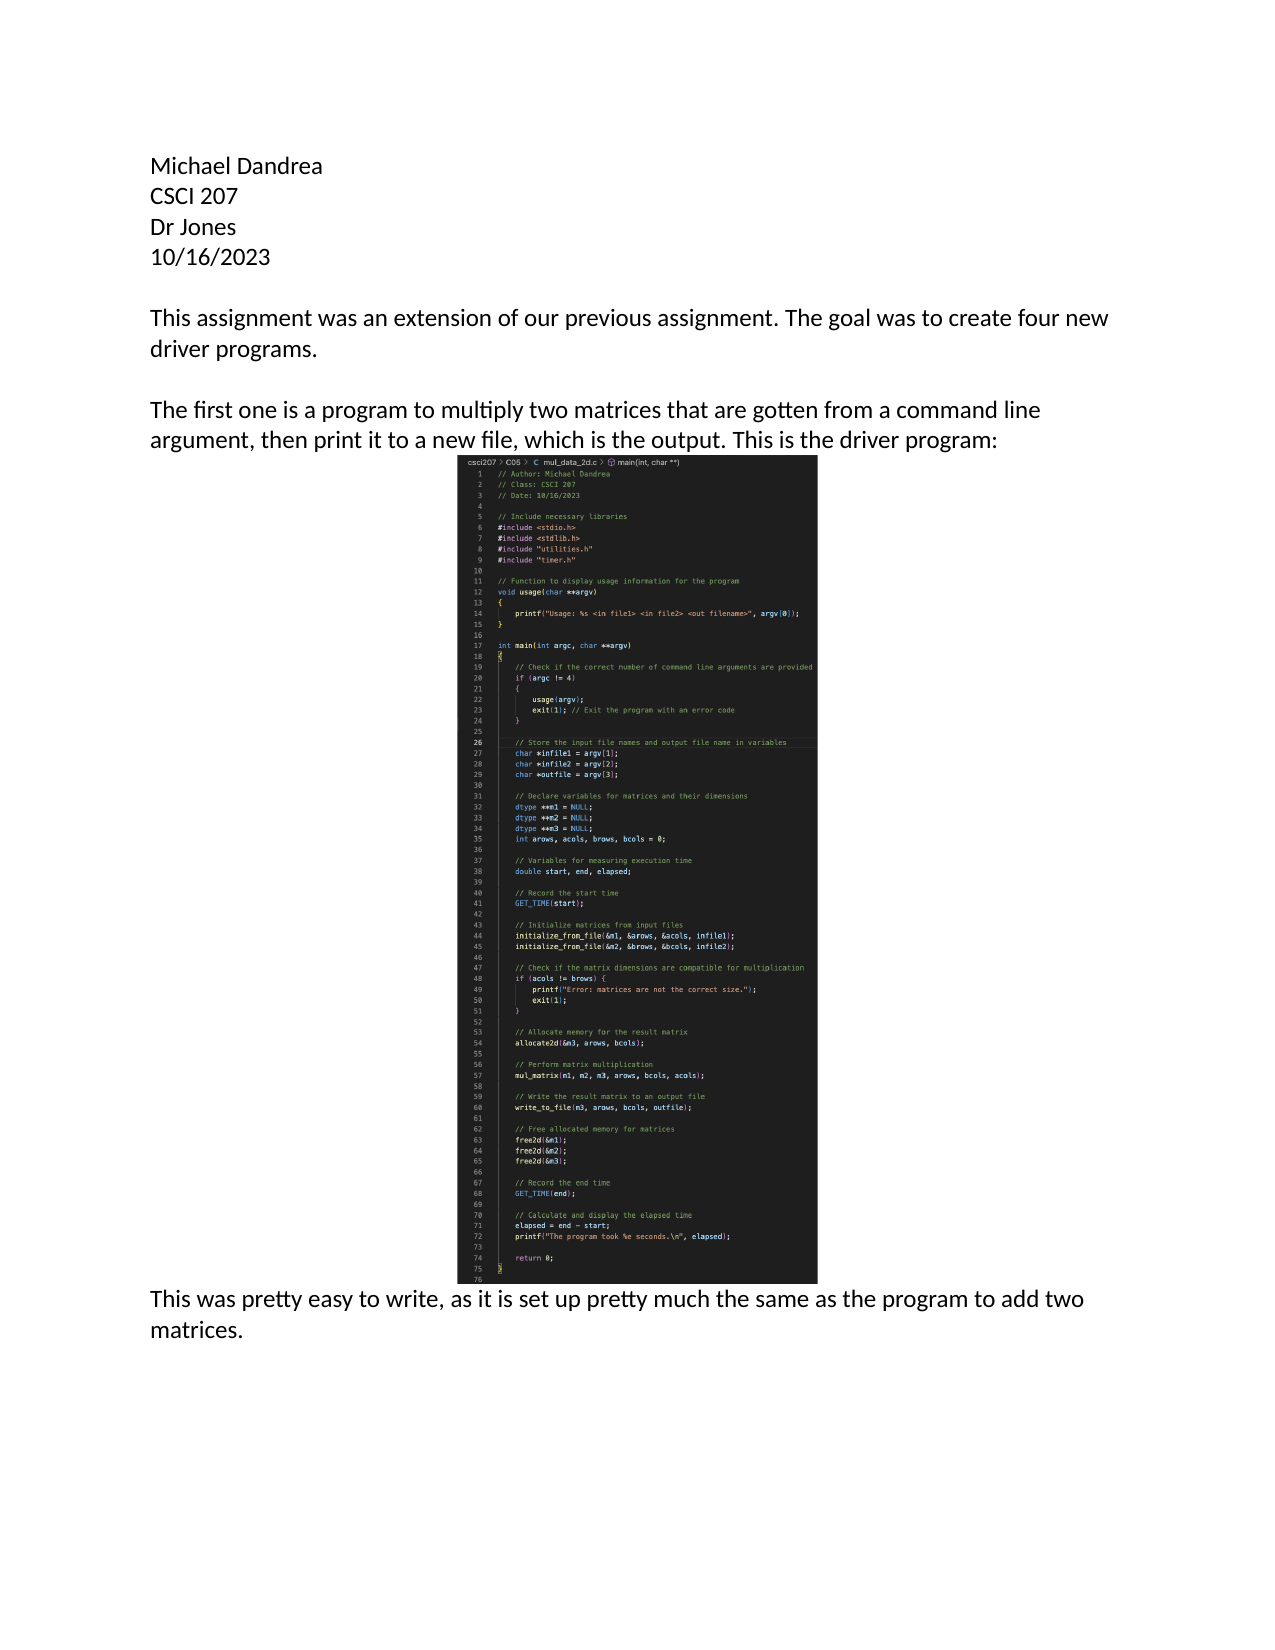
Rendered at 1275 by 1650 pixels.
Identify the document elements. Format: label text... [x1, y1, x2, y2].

picture [457, 455, 818, 1284]
text CSCI 207 [150, 181, 1125, 211]
text Michael Dandrea [150, 150, 1125, 181]
text This was pretty easy to write, as it is set up pretty much the same as the program to add two matrices. [150, 1284, 1125, 1345]
text The first one is a program to multiply two matrices that are gotten from a command line argument, then print it to a new file, which is the output. This is the driver program: [150, 394, 1125, 455]
text This assignment was an extension of our previous assignment. The goal was to create four new driver programs. [150, 303, 1125, 364]
text 10/16/2023 [150, 242, 1125, 272]
text Dr Jones [150, 211, 1125, 242]
